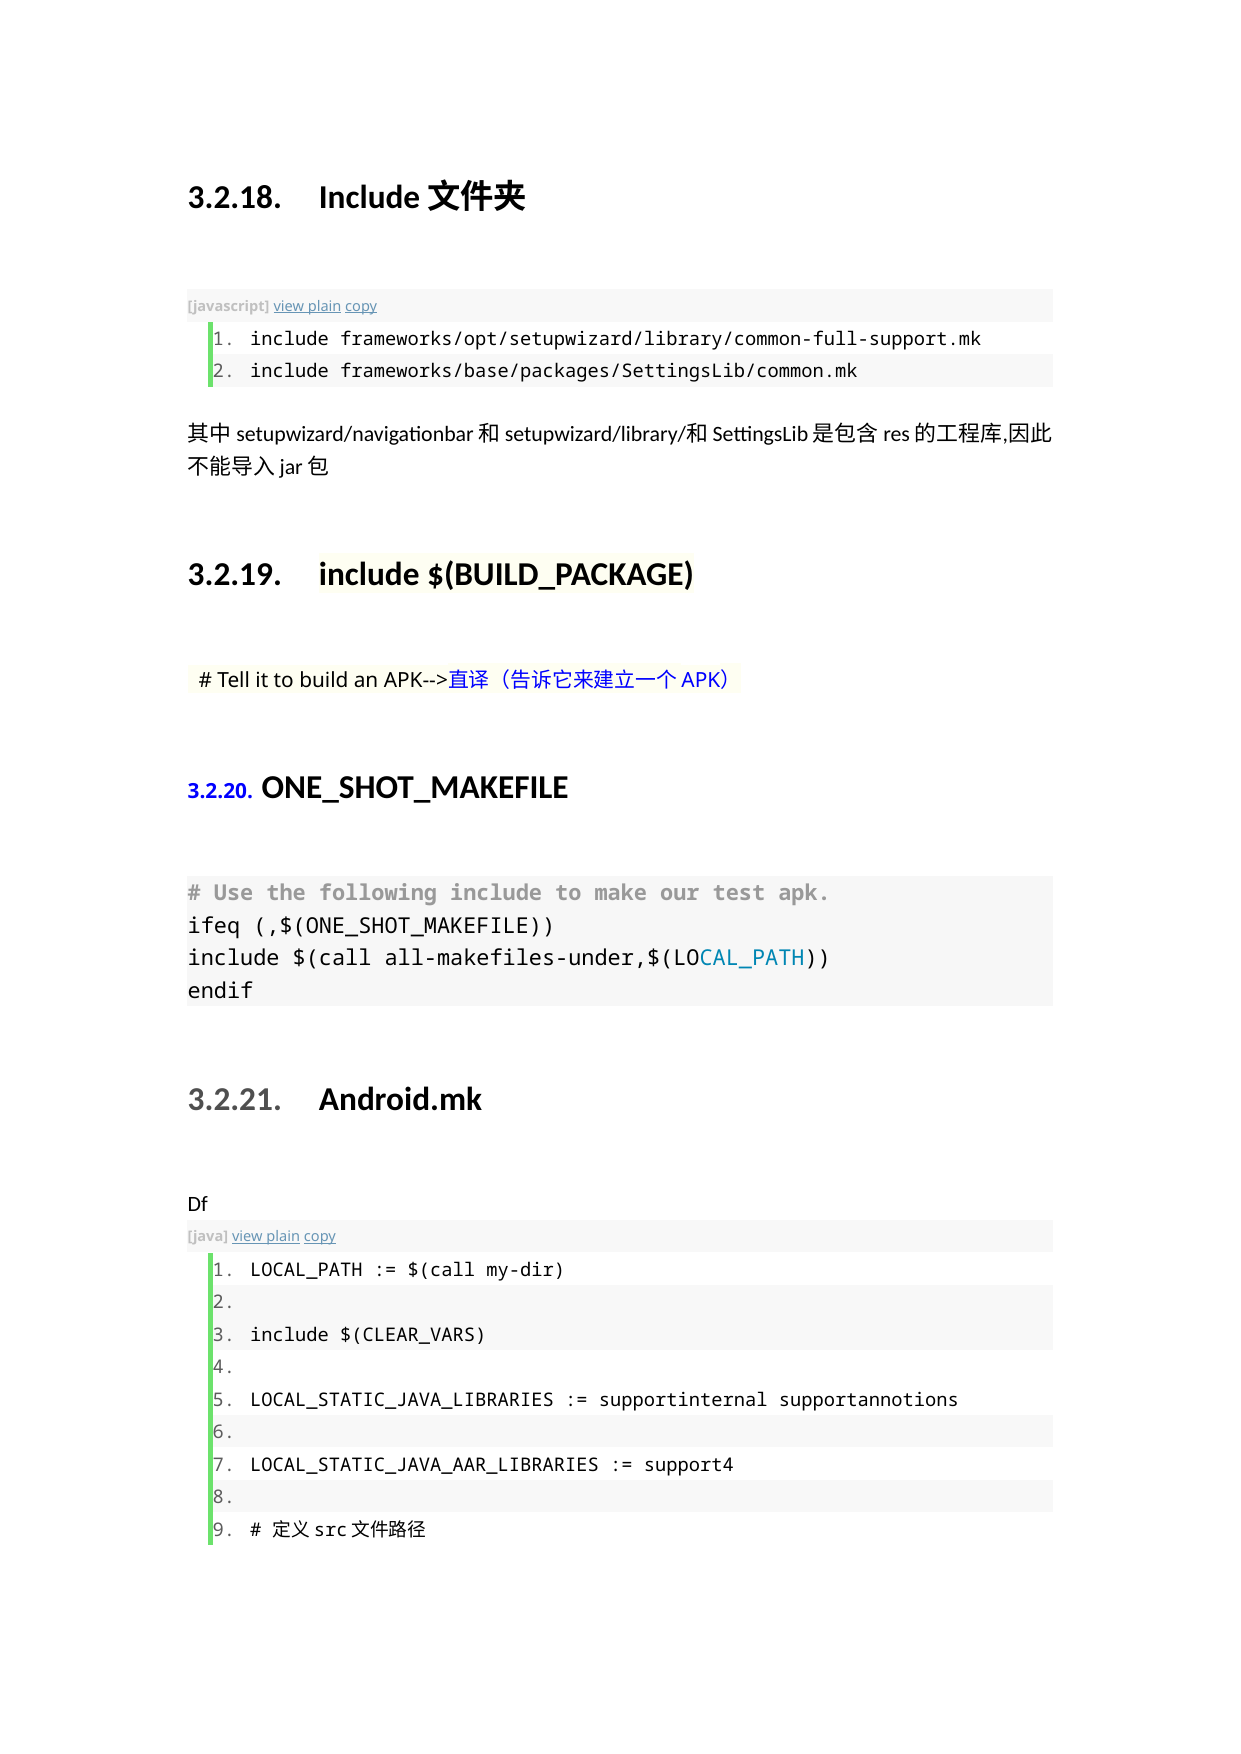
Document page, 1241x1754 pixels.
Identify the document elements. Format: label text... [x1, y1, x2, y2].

text Df [187, 1187, 1053, 1220]
text # Use the following include to make our test apk. [187, 876, 1053, 908]
subtitle Include文件夹 [187, 162, 1053, 227]
list LOCAL_STATIC_JAVA_LIBRARIES := supportinternal supportannotions [213, 1382, 1053, 1415]
list # 定义src文件路径 [213, 1512, 1053, 1545]
list include frameworks/base/packages/SettingsLib/common.mk [213, 354, 1053, 387]
list LOCAL_PATH := $(call my-dir) [208, 1252, 1053, 1285]
subtitle include $(BUILD_PACKAGE) [187, 540, 1053, 605]
text [javascript] view plain copy [187, 289, 1053, 322]
text ifeq (,$(ONE_SHOT_MAKEFILE)) [187, 908, 1053, 941]
subtitle Android.mk [187, 1066, 1053, 1131]
subtitle ONE_SHOT_MAKEFILE [187, 754, 1053, 819]
text [java] view plain copy [187, 1220, 1053, 1252]
text endif [187, 973, 1053, 1006]
text # Tell it to build an APK-->直译（告诉它来建立一个APK） [187, 662, 1053, 695]
list LOCAL_STATIC_JAVA_AAR_LIBRARIES := support4 [213, 1447, 1053, 1480]
list include frameworks/opt/setupwizard/library/common-full-support.mk [213, 322, 1053, 354]
text 其中setupwizard/navigationbar和setupwizard/library/和SettingsLib是包含res的工程库,因此不能导入jar包 [187, 416, 1053, 481]
list include $(CLEAR_VARS) [213, 1317, 1053, 1350]
text include $(call all-makefiles-under,$(LOCAL_PATH)) [187, 941, 1053, 973]
